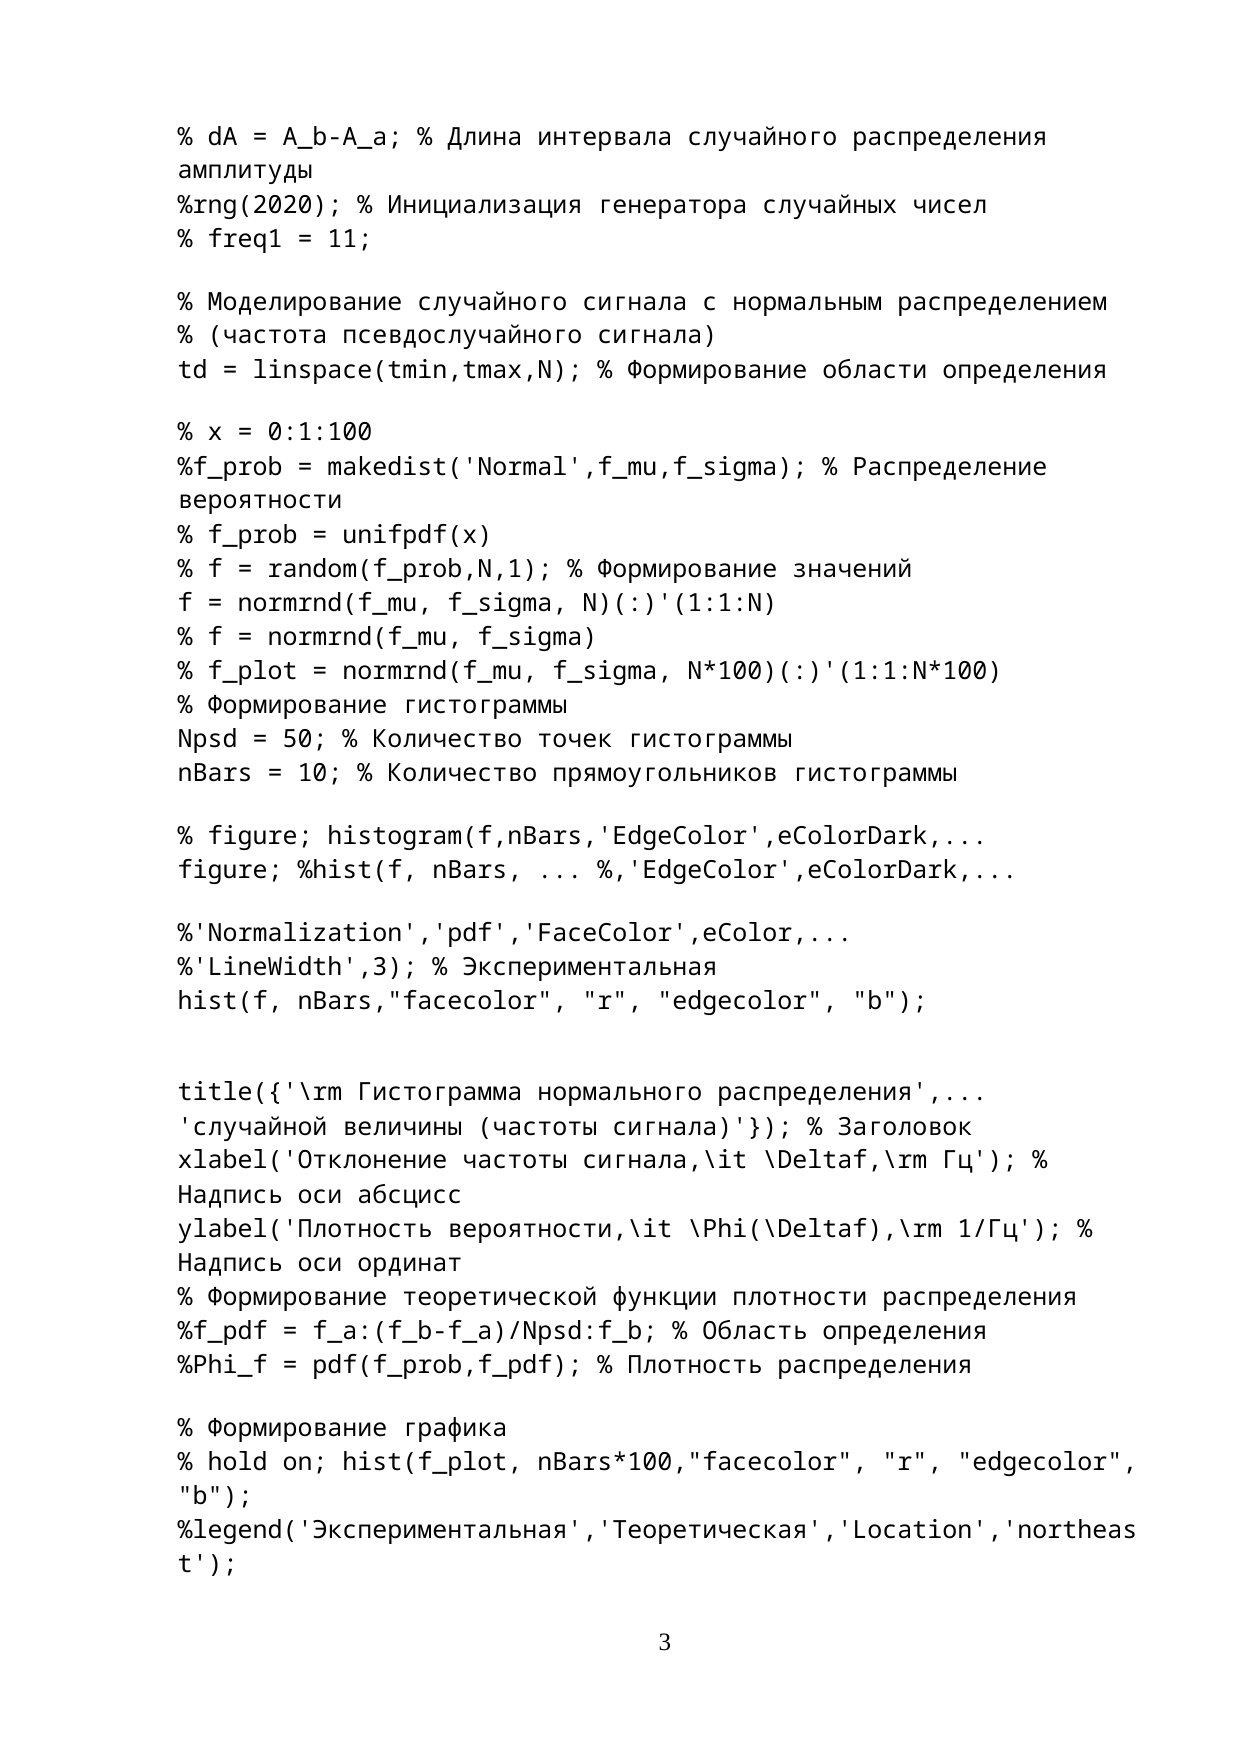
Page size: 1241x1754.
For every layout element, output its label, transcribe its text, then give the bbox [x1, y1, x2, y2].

text % f = random(f_prob,N,1); % Формирование значений [177, 550, 1152, 584]
text % freq1 = 11; [177, 220, 1152, 254]
text %Phi_f = pdf(f_prob,f_pdf); % Плотность распределения [177, 1347, 1152, 1381]
text %legend('Экспериментальная','Теоретическая','Location','northeast'); [177, 1512, 1152, 1580]
text % Формирование гистограммы [177, 687, 1152, 721]
text % f_plot = normrnd(f_mu, f_sigma, N*100)(:)'(1:1:N*100) [177, 652, 1152, 687]
text %f_prob = makedist('Normal',f_mu,f_sigma); % Распределение вероятности [177, 448, 1152, 516]
text xlabel('Отклонение частоты сигнала,\it \Deltaf,\rm Гц'); % Надпись оси абсцисс [177, 1142, 1152, 1210]
text 'случайной величины (частоты сигнала)'}); % Заголовок [177, 1108, 1152, 1142]
text % f = normrnd(f_mu, f_sigma) [177, 618, 1152, 652]
text % x = 0:1:100 [177, 414, 1152, 448]
text hist(f, nBars,"facecolor", "r", "edgecolor", "b"); [177, 982, 1152, 1017]
text % hold on; hist(f_plot, nBars*100,"facecolor", "r", "edgecolor", "b"); [177, 1443, 1152, 1512]
text % Формирование графика [177, 1409, 1152, 1443]
text figure; %hist(f, nBars, ... %,'EdgeColor',eColorDark,... [177, 852, 1152, 886]
text %f_pdf = f_a:(f_b-f_a)/Npsd:f_b; % Область определения [177, 1312, 1152, 1347]
text % (частота псевдослучайного сигнала) [177, 317, 1152, 351]
text ylabel('Плотность вероятности,\it \Phi(\Deltaf),\rm 1/Гц'); % Надпись оси ординат [177, 1210, 1152, 1278]
text td = linspace(tmin,tmax,N); % Формирование области определения [177, 351, 1152, 385]
text % dA = A_b-A_a; % Длина интервала случайного распределения амплитуды [177, 118, 1152, 186]
text % f_prob = unifpdf(x) [177, 516, 1152, 550]
text Npsd = 50; % Количество точек гистограммы [177, 721, 1152, 755]
text % figure; histogram(f,nBars,'EdgeColor',eColorDark,... [177, 817, 1152, 852]
text title({'\rm Гистограмма нормального распределения',... [177, 1074, 1152, 1108]
text % Формирование теоретической функции плотности распределения [177, 1278, 1152, 1312]
text f = normrnd(f_mu, f_sigma, N)(:)'(1:1:N) [177, 584, 1152, 618]
text % Моделирование случайного сигнала с нормальным распределением [177, 283, 1152, 317]
text %'LineWidth',3); % Экспериментальная [177, 948, 1152, 982]
text %'Normalization','pdf','FaceColor',eColor,... [177, 914, 1152, 948]
text %rng(2020); % Инициализация генератора случайных чисел [177, 186, 1152, 220]
text nBars = 10; % Количество прямоугольников гистограммы [177, 755, 1152, 789]
